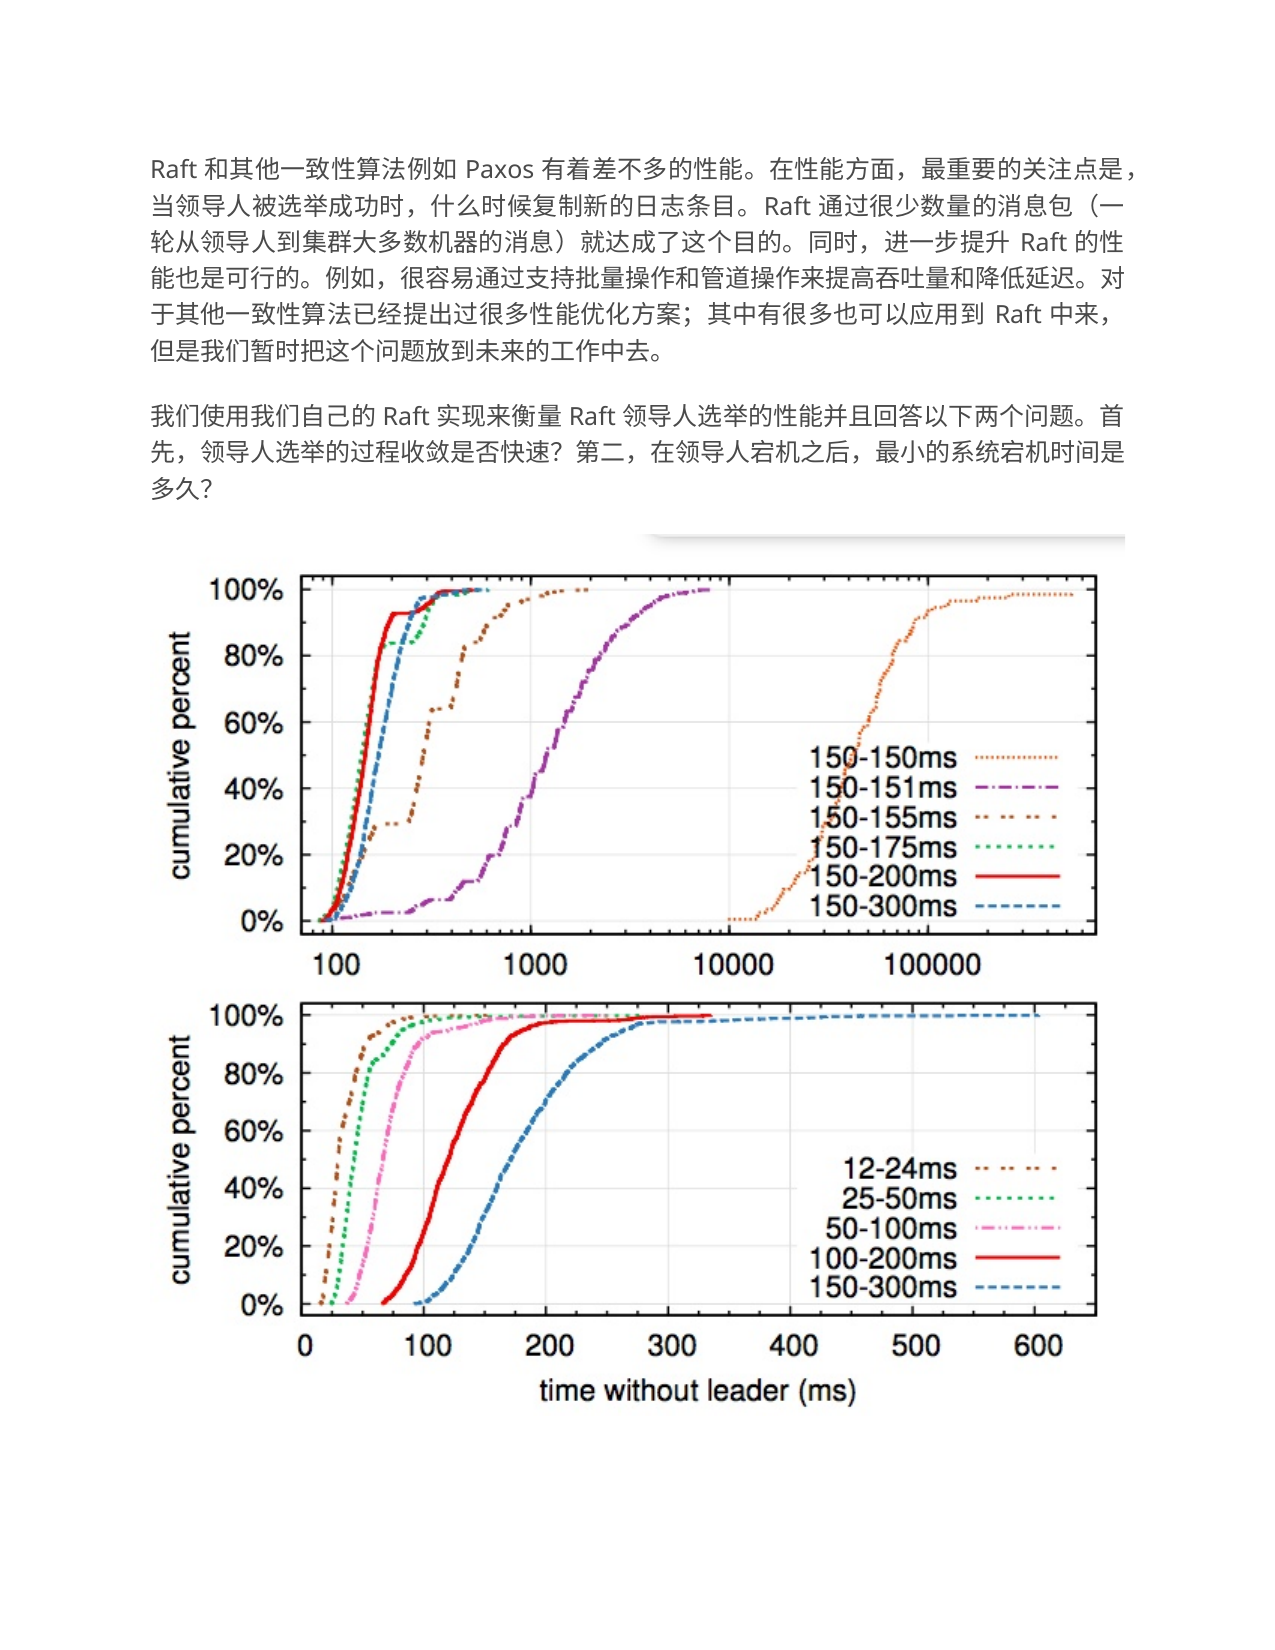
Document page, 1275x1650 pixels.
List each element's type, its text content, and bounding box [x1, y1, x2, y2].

text 我们使用我们自己的 Raft 实现来衡量 Raft 领导人选举的性能并且回答以下两个问题。首先，领导人选举的过程收敛是否快速？第二，在领导人宕机之后，最小的系统宕机时间是多久？ [150, 397, 1125, 505]
picture [150, 534, 1125, 1416]
text Raft 和其他一致性算法例如 Paxos 有着差不多的性能。在性能方面，最重要的关注点是，当领导人被选举成功时，什么时候复制新的日志条目。Raft 通过很少数量的消息包（一轮从领导人到集群大多数机器的消息）就达成了这个目的。同时，进一步提升 Raft 的性能也是可行的。例如，很容易通过支持批量操作和管道操作来提高吞吐量和降低延迟。对于其他一致性算法已经提出过很多性能优化方案；其中有很多也可以应用到 Raft 中来，但是我们暂时把这个问题放到未来的工作中去。 [150, 150, 1125, 367]
